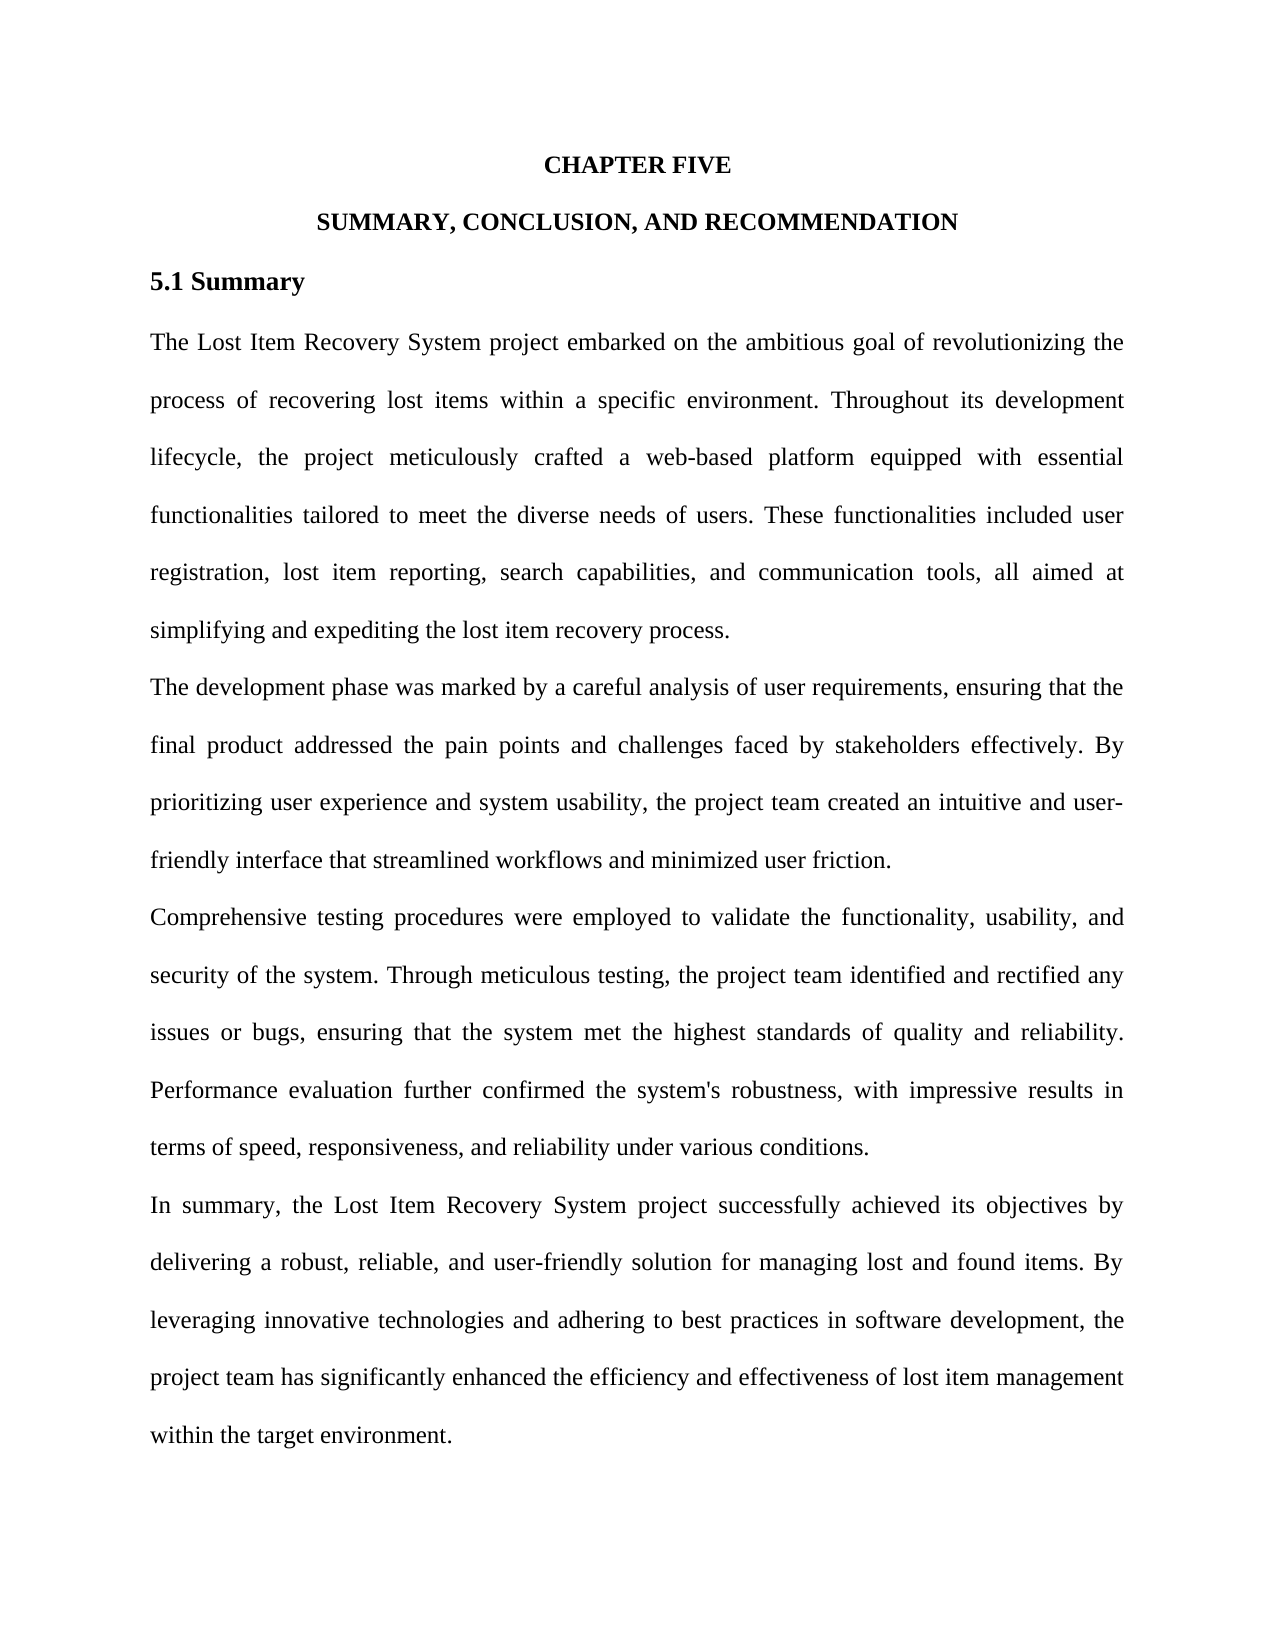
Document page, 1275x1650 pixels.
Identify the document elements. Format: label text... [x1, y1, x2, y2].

text The development phase was marked by a careful analysis of user requirements, ensuring that the final product addressed the pain points and challenges faced by stakeholders effectively. By prioritizing user experience and system usability, the project team created an intuitive and user-friendly interface that streamlined workflows and minimized user friction. [150, 672, 1125, 873]
text CHAPTER FIVE [150, 150, 1125, 179]
text The Lost Item Recovery System project embarked on the ambitious goal of revolutionizing the process of recovering lost items within a specific environment. Throughout its development lifecycle, the project meticulously crafted a web-based platform equipped with essential functionalities tailored to meet the diverse needs of users. These functionalities included user registration, lost item reporting, search capabilities, and communication tools, all aimed at simplifying and expediting the lost item recovery process. [150, 327, 1125, 643]
text In summary, the Lost Item Recovery System project successfully achieved its objectives by delivering a robust, reliable, and user-friendly solution for managing lost and found items. By leveraging innovative technologies and adhering to best practices in software development, the project team has significantly enhanced the efficiency and effectiveness of lost item management within the target environment. [150, 1190, 1125, 1448]
subtitle 5.1 Summary [150, 265, 1125, 296]
text SUMMARY, CONCLUSION, AND RECOMMENDATION [150, 207, 1125, 236]
text Comprehensive testing procedures were employed to validate the functionality, usability, and security of the system. Through meticulous testing, the project team identified and rectified any issues or bugs, ensuring that the system met the highest standards of quality and reliability. Performance evaluation further confirmed the system's robustness, with impressive results in terms of speed, responsiveness, and reliability under various conditions. [150, 902, 1125, 1161]
